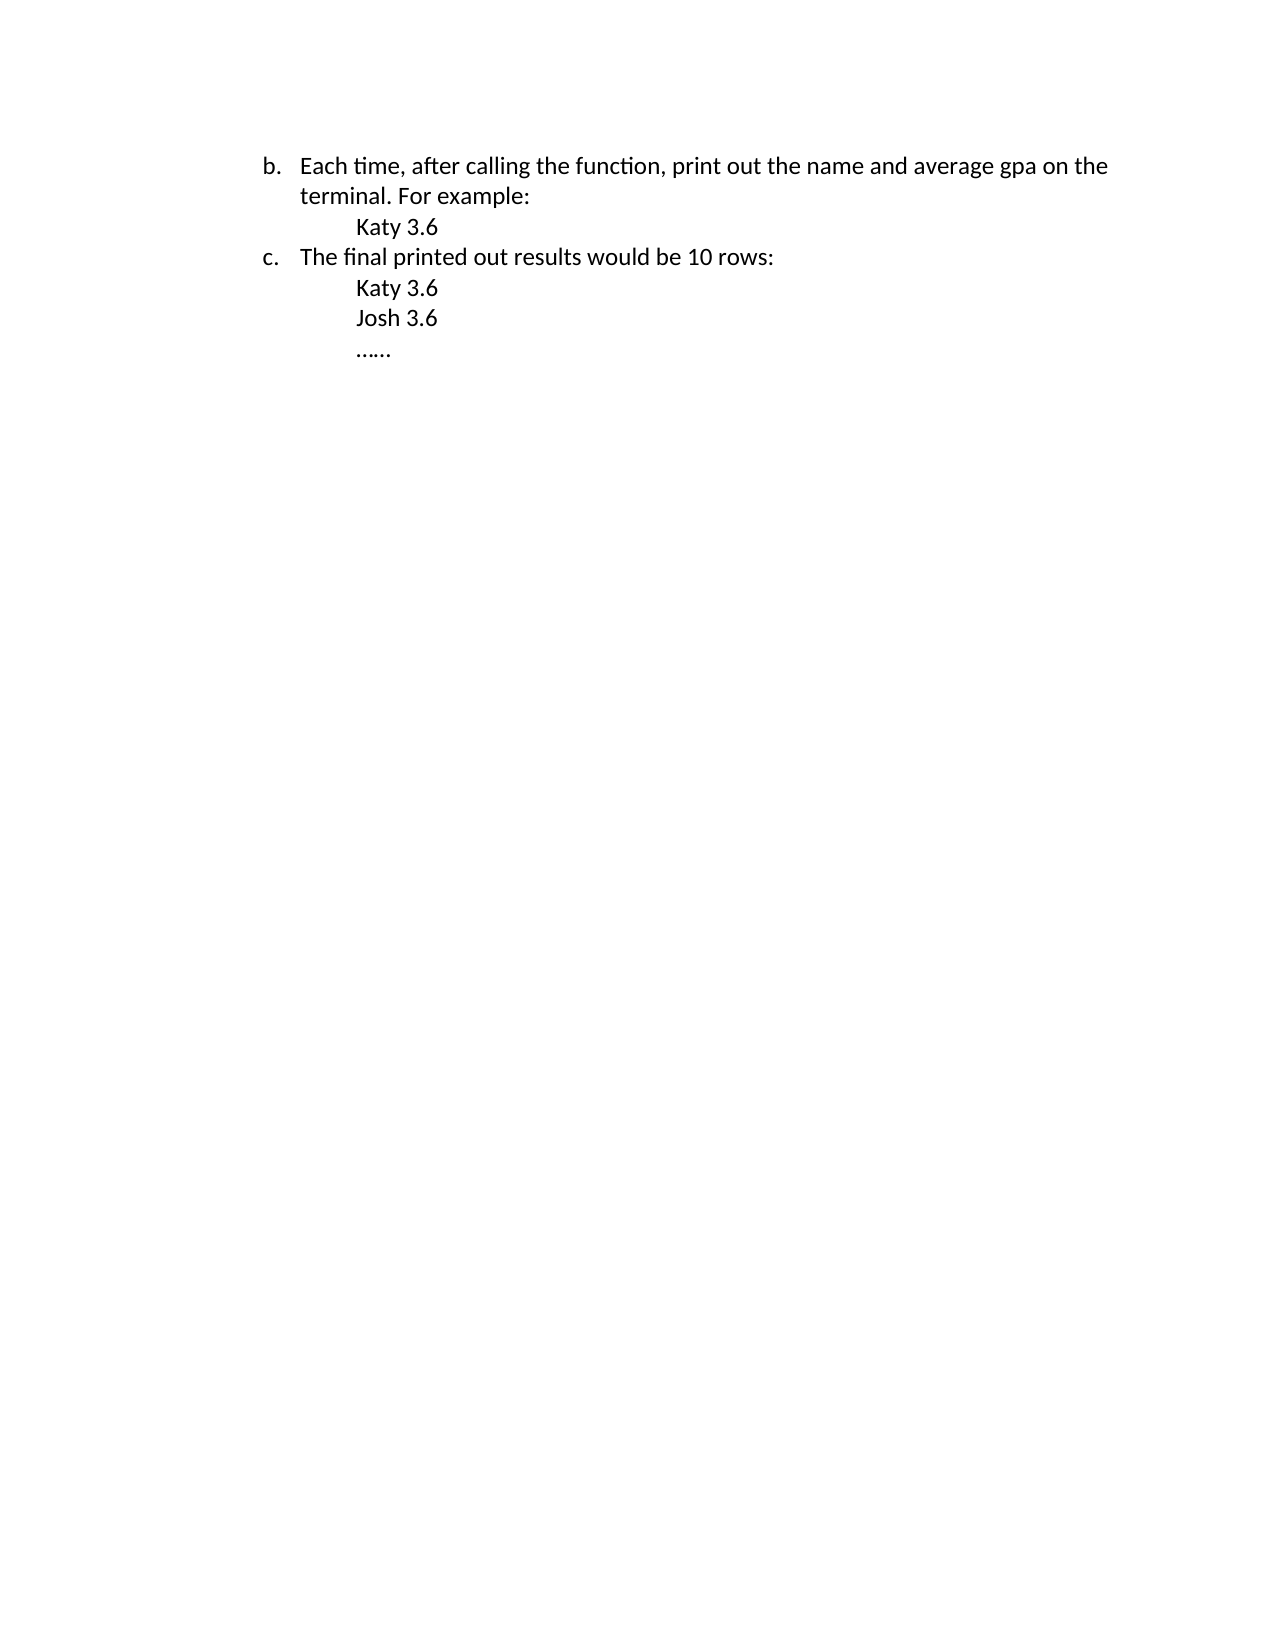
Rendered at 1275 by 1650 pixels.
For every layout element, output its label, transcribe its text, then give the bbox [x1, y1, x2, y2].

list Each time, after calling the function, print out the name and average gpa on the terminal. For example: [262, 150, 1125, 211]
text …… [356, 333, 1125, 364]
list The final printed out results would be 10 rows: [262, 242, 1125, 272]
text Josh 3.6 [356, 303, 1125, 333]
text Katy 3.6 [356, 272, 1125, 303]
text Katy 3.6 [356, 211, 1125, 242]
